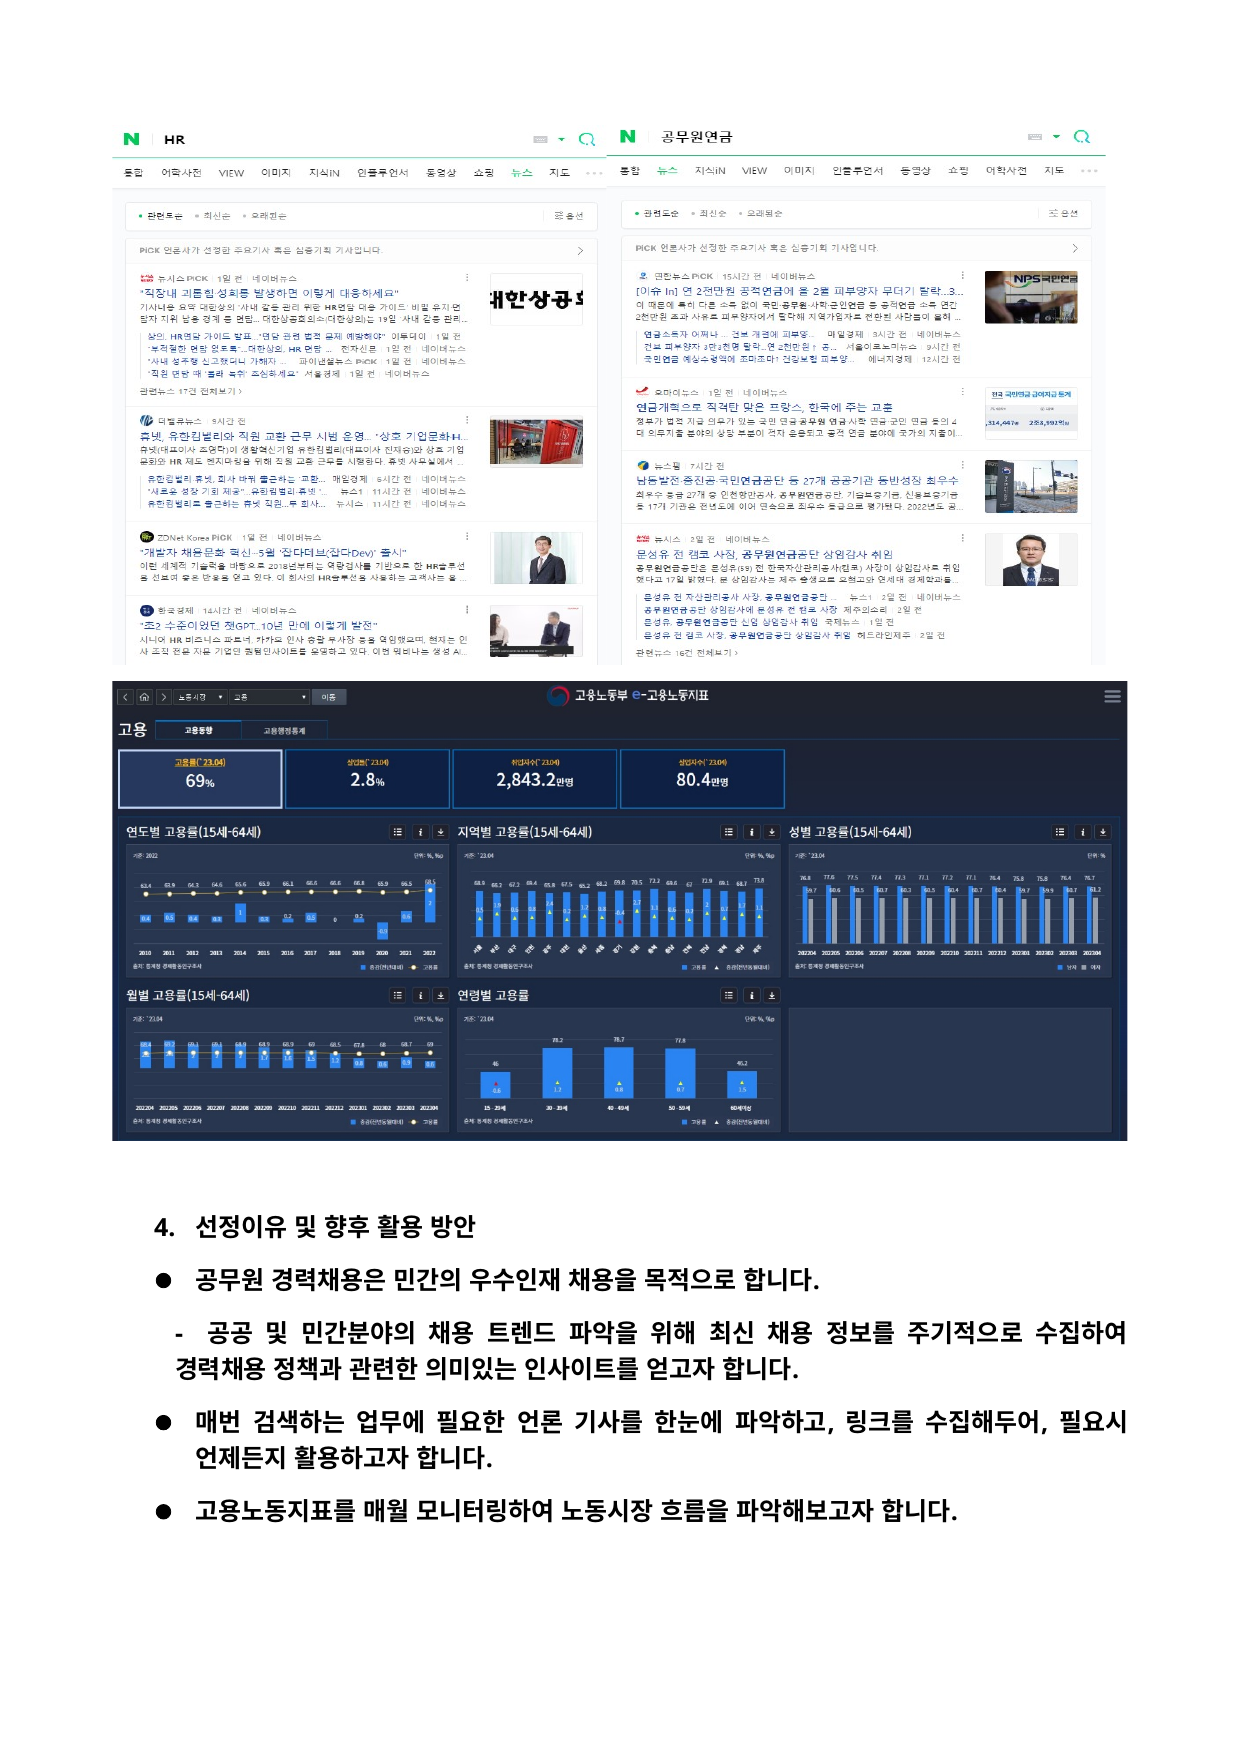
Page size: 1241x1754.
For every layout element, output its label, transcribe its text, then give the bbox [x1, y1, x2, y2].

picture [112, 681, 1128, 1141]
list 고용노동지표를 매월 모니터링하여 노동시장 흐름을 파악해보고자 합니다. [154, 1492, 1128, 1528]
picture [112, 118, 1106, 665]
list 선정이유 및 향후 활용 방안 [154, 1208, 1128, 1244]
list 매번 검색하는 업무에 필요한 언론 기사를 한눈에 파악하고, 링크를 수집해두어, 필요시 언제든지 활용하고자 합니다. [154, 1403, 1128, 1475]
list 공무원 경력채용은 민간의 우수인재 채용을 목적으로 합니다. [154, 1261, 1128, 1297]
text - 공공 및 민간분야의 채용 트렌드 파악을 위해 최신 채용 정보를 주기적으로 수집하여 경력채용 정책과 관련한 의미있는 인사이트를 얻고자 합니다. [175, 1313, 1128, 1386]
